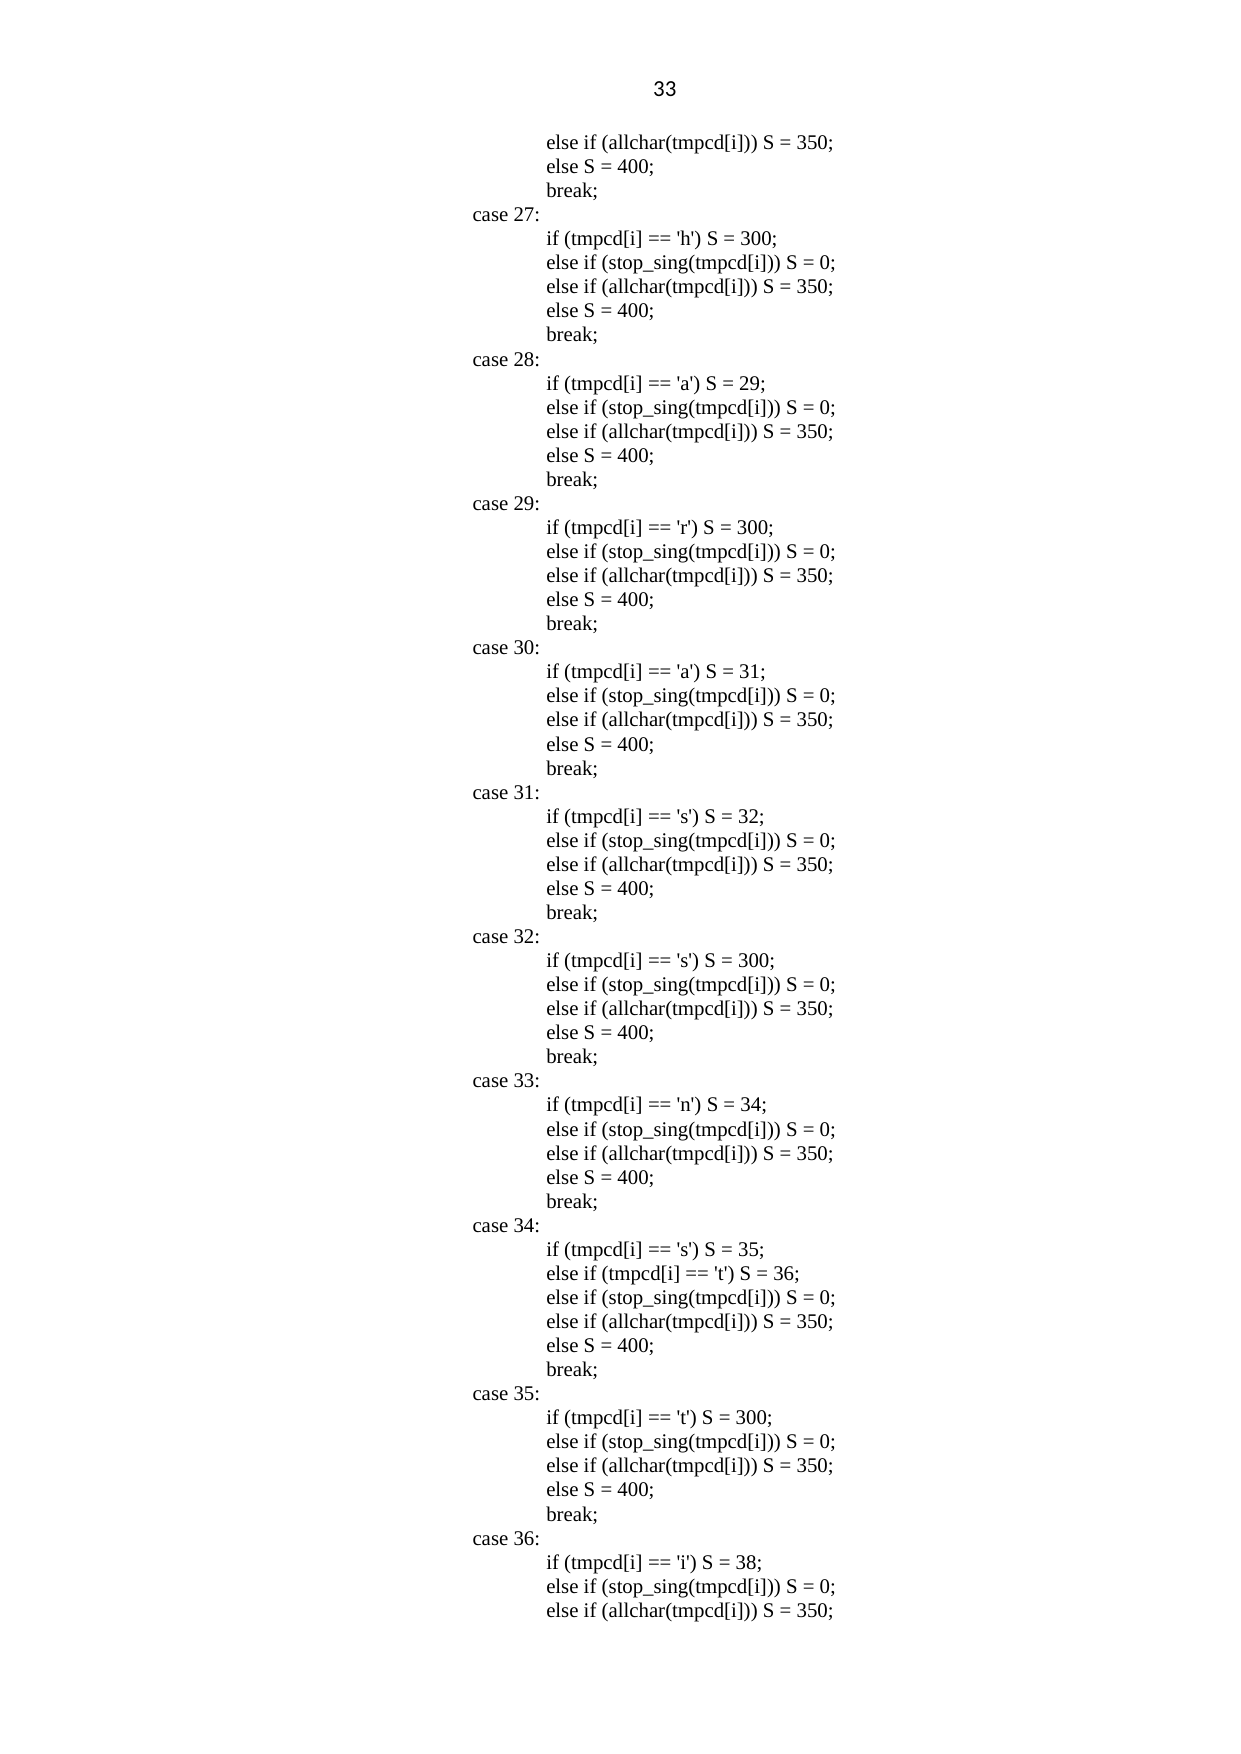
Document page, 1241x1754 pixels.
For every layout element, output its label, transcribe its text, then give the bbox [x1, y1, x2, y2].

text else if (allchar(tmpcd[i])) S = 350; [177, 852, 1152, 876]
text else if (stop_sing(tmpcd[i])) S = 0; [177, 539, 1152, 563]
text else if (stop_sing(tmpcd[i])) S = 0; [177, 250, 1152, 274]
text else S = 400; [177, 1020, 1152, 1044]
text if (tmpcd[i] == 't') S = 300; [177, 1405, 1152, 1429]
text case 27: [177, 202, 1152, 226]
text else if (allchar(tmpcd[i])) S = 350; [177, 274, 1152, 298]
text else S = 400; [177, 443, 1152, 467]
text break; [177, 178, 1152, 202]
text else if (allchar(tmpcd[i])) S = 350; [177, 1141, 1152, 1164]
text case 28: [177, 346, 1152, 371]
text else if (stop_sing(tmpcd[i])) S = 0; [177, 683, 1152, 707]
text else if (stop_sing(tmpcd[i])) S = 0; [177, 1285, 1152, 1309]
text else if (allchar(tmpcd[i])) S = 350; [177, 1598, 1152, 1622]
text case 33: [177, 1068, 1152, 1092]
text else if (stop_sing(tmpcd[i])) S = 0; [177, 1429, 1152, 1453]
text else S = 400; [177, 1477, 1152, 1501]
text else S = 400; [177, 154, 1152, 178]
text else if (stop_sing(tmpcd[i])) S = 0; [177, 1116, 1152, 1141]
text else if (allchar(tmpcd[i])) S = 350; [177, 563, 1152, 587]
text case 31: [177, 779, 1152, 804]
text case 29: [177, 491, 1152, 515]
text else if (allchar(tmpcd[i])) S = 350; [177, 1309, 1152, 1333]
text else S = 400; [177, 1164, 1152, 1189]
text break; [177, 611, 1152, 635]
text case 32: [177, 924, 1152, 948]
text else if (stop_sing(tmpcd[i])) S = 0; [177, 828, 1152, 852]
text else if (stop_sing(tmpcd[i])) S = 0; [177, 972, 1152, 996]
text else if (allchar(tmpcd[i])) S = 350; [177, 419, 1152, 443]
text else if (allchar(tmpcd[i])) S = 350; [177, 996, 1152, 1020]
text if (tmpcd[i] == 'a') S = 29; [177, 371, 1152, 394]
text break; [177, 756, 1152, 779]
text else if (allchar(tmpcd[i])) S = 350; [177, 707, 1152, 731]
text else S = 400; [177, 587, 1152, 611]
text break; [177, 1189, 1152, 1213]
text break; [177, 1357, 1152, 1381]
text if (tmpcd[i] == 's') S = 32; [177, 804, 1152, 828]
text case 35: [177, 1381, 1152, 1405]
text else if (stop_sing(tmpcd[i])) S = 0; [177, 1574, 1152, 1598]
text else S = 400; [177, 1333, 1152, 1357]
text if (tmpcd[i] == 'r') S = 300; [177, 515, 1152, 539]
text if (tmpcd[i] == 'i') S = 38; [177, 1549, 1152, 1574]
text if (tmpcd[i] == 's') S = 300; [177, 948, 1152, 972]
text else if (stop_sing(tmpcd[i])) S = 0; [177, 394, 1152, 419]
text break; [177, 467, 1152, 491]
text else S = 400; [177, 298, 1152, 322]
text case 30: [177, 635, 1152, 659]
text if (tmpcd[i] == 'n') S = 34; [177, 1092, 1152, 1116]
text else if (allchar(tmpcd[i])) S = 350; [177, 130, 1152, 154]
text break; [177, 900, 1152, 924]
text if (tmpcd[i] == 'h') S = 300; [177, 226, 1152, 250]
text else if (tmpcd[i] == 't') S = 36; [177, 1261, 1152, 1285]
text case 36: [177, 1526, 1152, 1549]
text break; [177, 1044, 1152, 1068]
text break; [177, 1501, 1152, 1526]
text break; [177, 322, 1152, 346]
text case 34: [177, 1213, 1152, 1237]
text else S = 400; [177, 876, 1152, 900]
text else if (allchar(tmpcd[i])) S = 350; [177, 1453, 1152, 1477]
text if (tmpcd[i] == 'a') S = 31; [177, 659, 1152, 683]
text if (tmpcd[i] == 's') S = 35; [177, 1237, 1152, 1261]
text else S = 400; [177, 731, 1152, 756]
